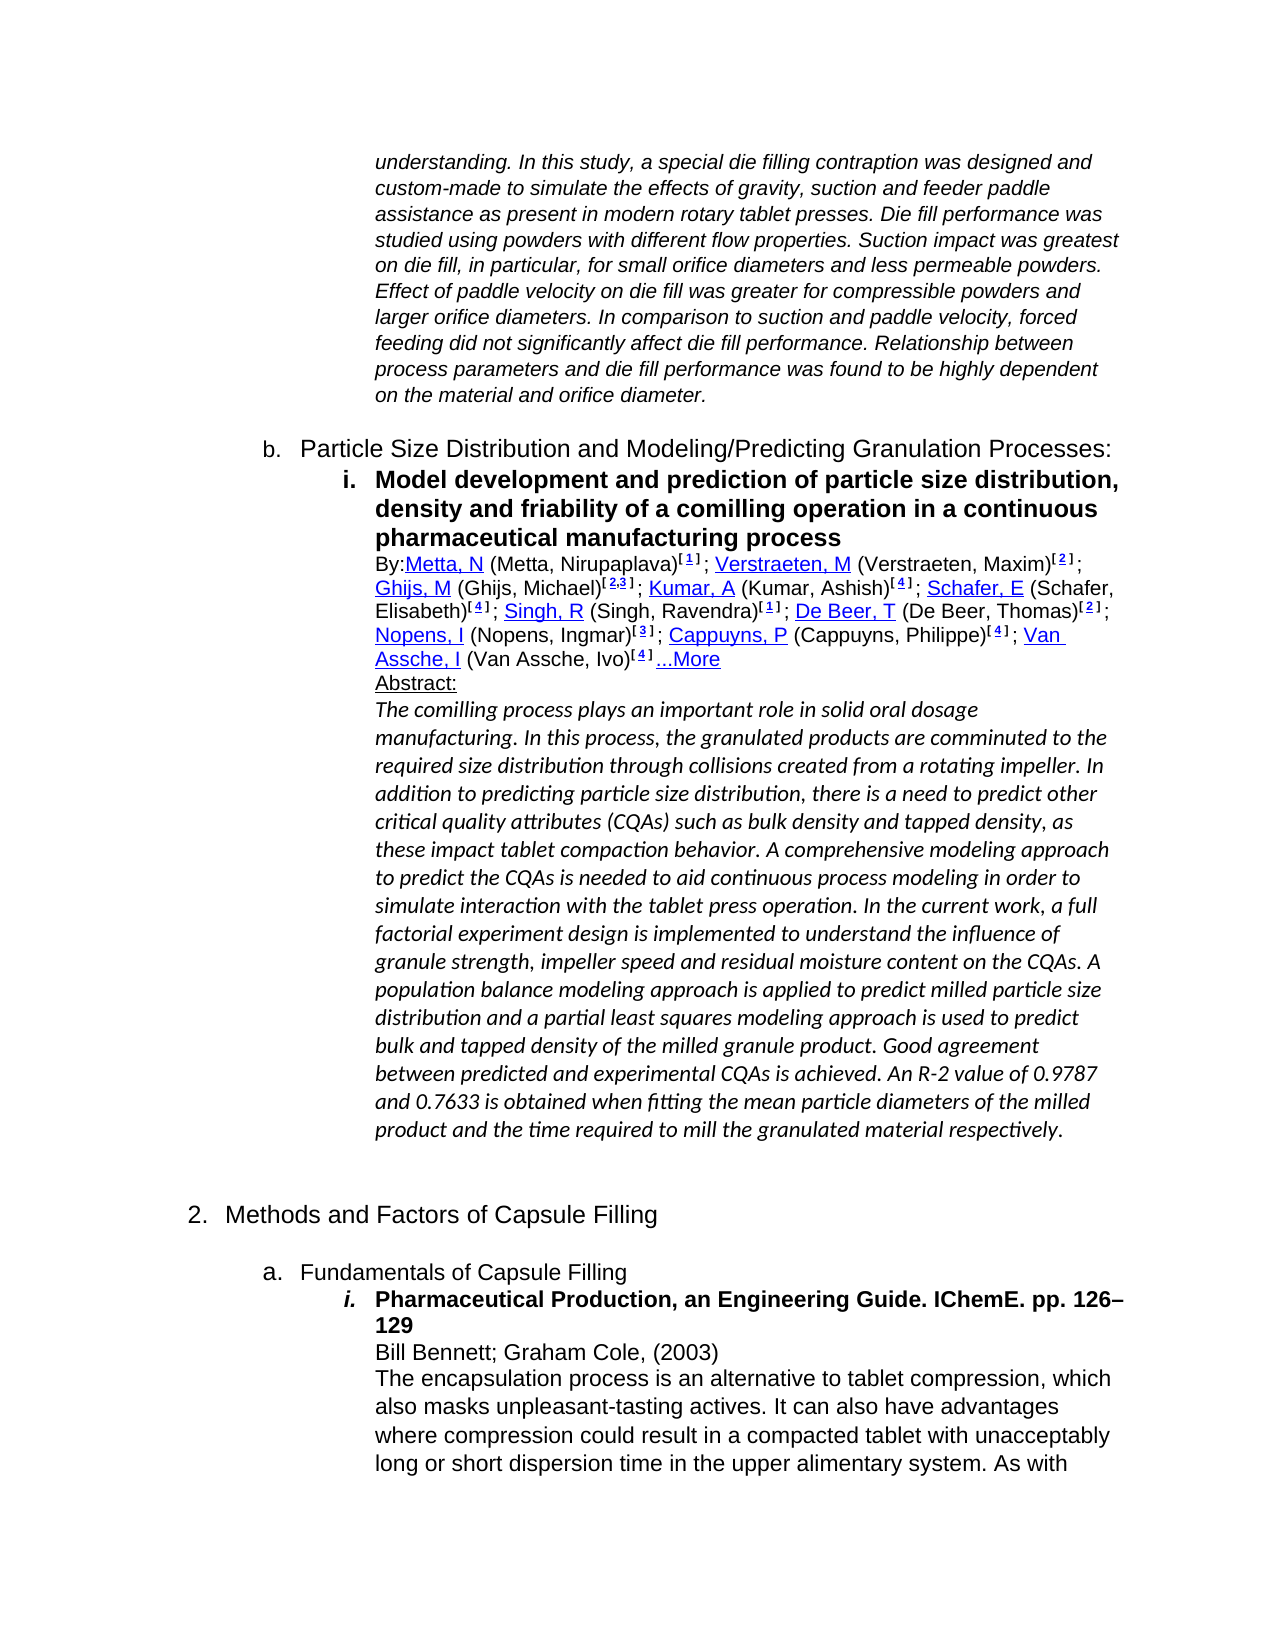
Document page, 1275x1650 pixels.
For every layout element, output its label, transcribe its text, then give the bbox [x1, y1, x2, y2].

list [375, 150, 1125, 406]
list By:Metta, N (Metta, Nirupaplava)[ 1 ] ; Verstraeten, M (Verstraeten, Maxim)[ 2 ] ; Ghijs, M (Ghijs, Michael)[ 2,3 ] ; Kumar, A (Kumar, Ashish)[ 4 ] ; Schafer, E (Schafer, Elisabeth)[ 4 ] ; Singh, R (Singh, Ravendra)[ 1 ] ; De Beer, T (De Beer, Thomas)[ 2 ] ; Nopens, I (Nopens, Ingmar)[ 3 ] ; Cappuyns, P (Cappuyns, Philippe)[ 4 ] ; Van Assche, I (Van Assche, Ivo)[ 4 ] ...More [375, 551, 1125, 671]
list The comilling process plays an important role in solid oral dosage manufacturing. In this process, the granulated products are comminuted to the required size distribution through collisions created from a rotating impeller. In addition to predicting particle size distribution, there is a need to predict other critical quality attributes (CQAs) such as bulk density and tapped density, as these impact tablet compaction behavior. A comprehensive modeling approach to predict the CQAs is needed to aid continuous process modeling in order to simulate interaction with the tablet press operation. In the current work, a full factorial experiment design is implemented to understand the influence of granule strength, impeller speed and residual moisture content on the CQAs. A population balance modeling approach is applied to predict milled particle size distribution and a partial least squares modeling approach is used to predict bulk and tapped density of the milled granule product. Good agreement between predicted and experimental CQAs is achieved. An R-2 value of 0.9787 and 0.7633 is obtained when fitting the mean particle diameters of the milled product and the time required to mill the granulated material respectively. [375, 695, 1125, 1143]
list Model development and prediction of particle size distribution, density and friability of a comilling operation in a continuous pharmaceutical manufacturing process [356, 465, 1125, 551]
list Particle Size Distribution and Modeling/Predicting Granulation Processes: [262, 434, 1125, 463]
list Abstract: [375, 671, 1125, 695]
list Bill Bennett; Graham Cole, (2003) [375, 1338, 1125, 1365]
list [375, 1365, 1125, 1477]
list Pharmaceutical Production, an Engineering Guide. IChemE. pp. 126–129 [356, 1286, 1125, 1338]
list Methods and Factors of Capsule Filling [187, 1199, 1125, 1228]
list Fundamentals of Capsule Filling [262, 1257, 1125, 1286]
